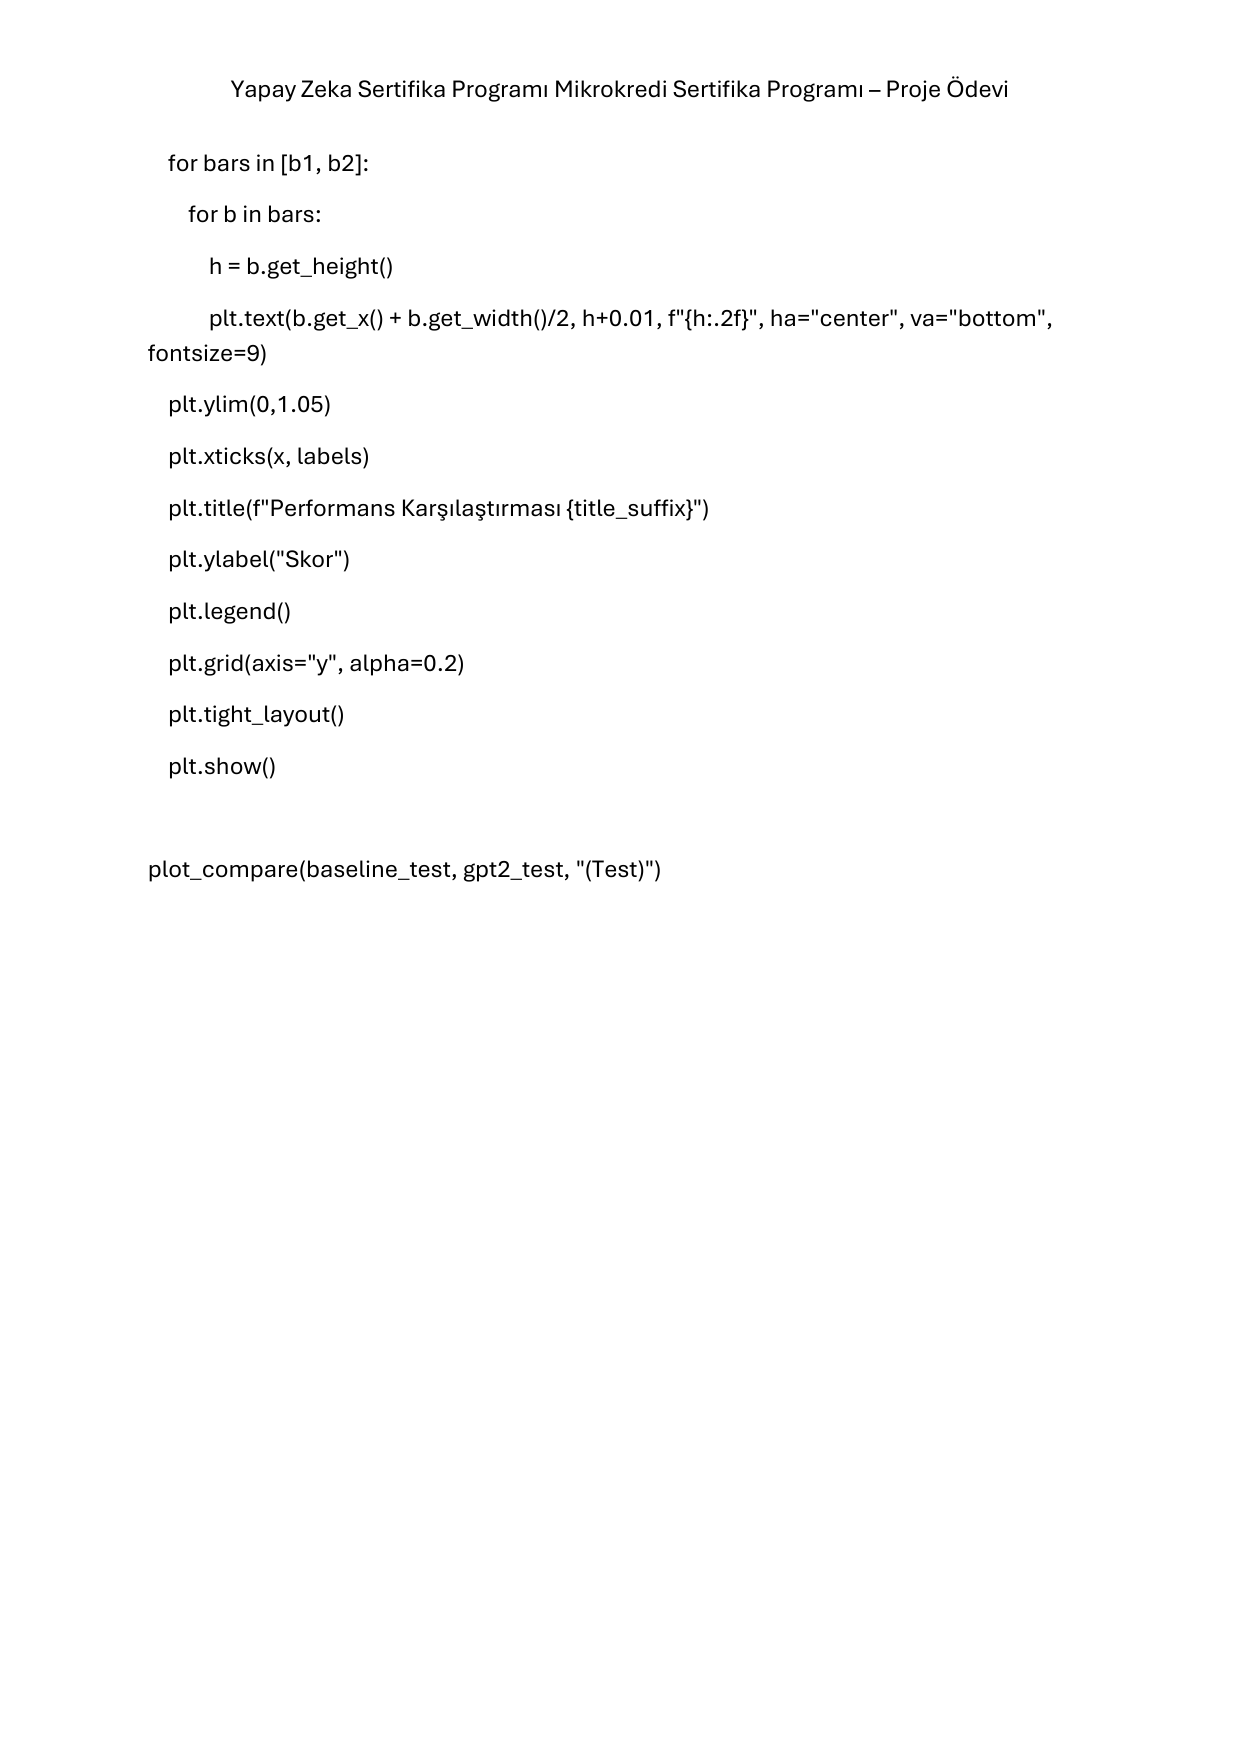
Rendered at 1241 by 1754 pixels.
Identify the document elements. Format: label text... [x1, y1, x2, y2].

text plt.show() [148, 751, 1093, 781]
text plot_compare(baseline_test, gpt2_test, "(Test)") [148, 854, 1093, 885]
text plt.legend() [148, 596, 1093, 626]
text plt.tight_layout() [148, 699, 1093, 730]
text plt.grid(axis="y", alpha=0.2) [148, 648, 1093, 678]
text plt.title(f"Performans Karşılaştırması {title_suffix}") [148, 493, 1093, 523]
text plt.xticks(x, labels) [148, 441, 1093, 471]
text for b in bars: [148, 199, 1093, 230]
text plt.ylabel("Skor") [148, 544, 1093, 575]
text plt.text(b.get_x() + b.get_width()/2, h+0.01, f"{h:.2f}", ha="center", va="bottom", fontsize=9) [148, 303, 1093, 368]
text h = b.get_height() [148, 251, 1093, 281]
text plt.ylim(0,1.05) [148, 389, 1093, 420]
text for bars in [b1, b2]: [148, 148, 1093, 178]
